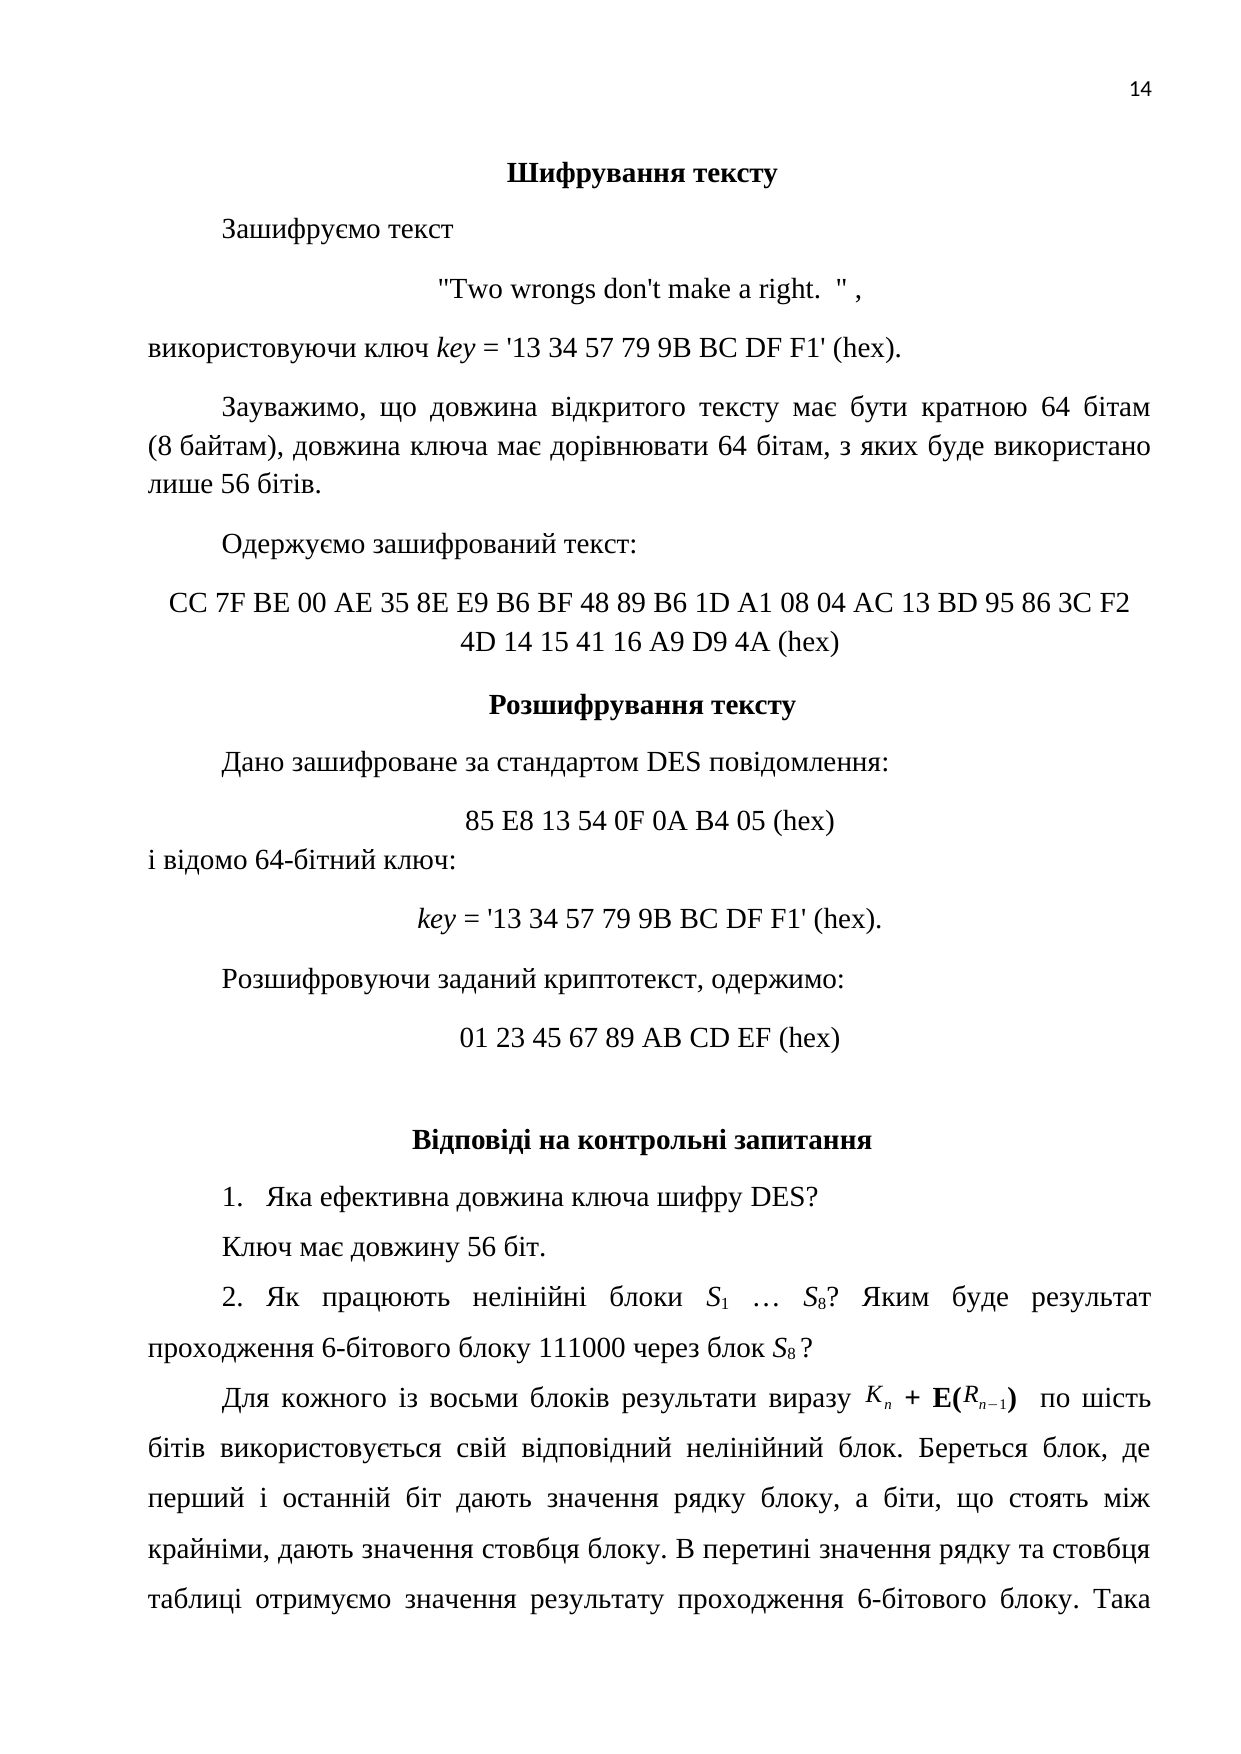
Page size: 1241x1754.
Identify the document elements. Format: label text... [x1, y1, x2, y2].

subtitle Розшифрування тексту [74, 687, 1152, 721]
text key = '13 34 57 79 9B BC DF F1' (hex). [148, 901, 1152, 935]
text CC 7F BE 00 AE 35 8E E9 B6 BF 48 89 B6 1D A1 08 04 AC 13 BD 95 86 3C F2 4D 14 15 41 16 A9 D9 4A (hex) [148, 585, 1152, 657]
text Зауважимо, що довжина відкритого тексту має бути кратною 64 бітам (8 байтам), довжина ключа має дорівнювати 64 бітам, з яких буде використано лише 56 бітів. [148, 389, 1152, 500]
text Дано зашифроване за стандартом DES повідомлення: [148, 744, 1152, 778]
subtitle Шифрування тексту [74, 155, 1152, 188]
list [148, 1380, 1152, 1615]
list Як працюють нелінійні блоки S1 … S8? Яким буде результат проходження 6-бітового блоку 111000 через блок S8 ? [148, 1279, 1152, 1363]
text 01 23 45 67 89 AB CD EF (hex) [148, 1020, 1152, 1054]
text "Two wrongs don't make a right. " , [148, 271, 1152, 304]
text 85 E8 13 54 0F 0A B4 05 (hex) [148, 803, 1152, 837]
list Яка ефективна довжина ключа шифру DES? [148, 1179, 1152, 1212]
text Розшифровуючи заданий криптотекст, одержимо: [148, 961, 1152, 994]
list Ключ має довжину 56 біт. [148, 1229, 1152, 1263]
text Зашифруємо текст [148, 211, 1152, 245]
text Одержуємо зашифрований текст: [148, 526, 1152, 559]
text і відомо 64-бітний ключ: [148, 842, 1152, 876]
subtitle Відповіді на контрольні запитання [74, 1122, 1152, 1156]
text використовуючи ключ key = '13 34 57 79 9B BC DF F1' (hex). [148, 330, 1152, 364]
